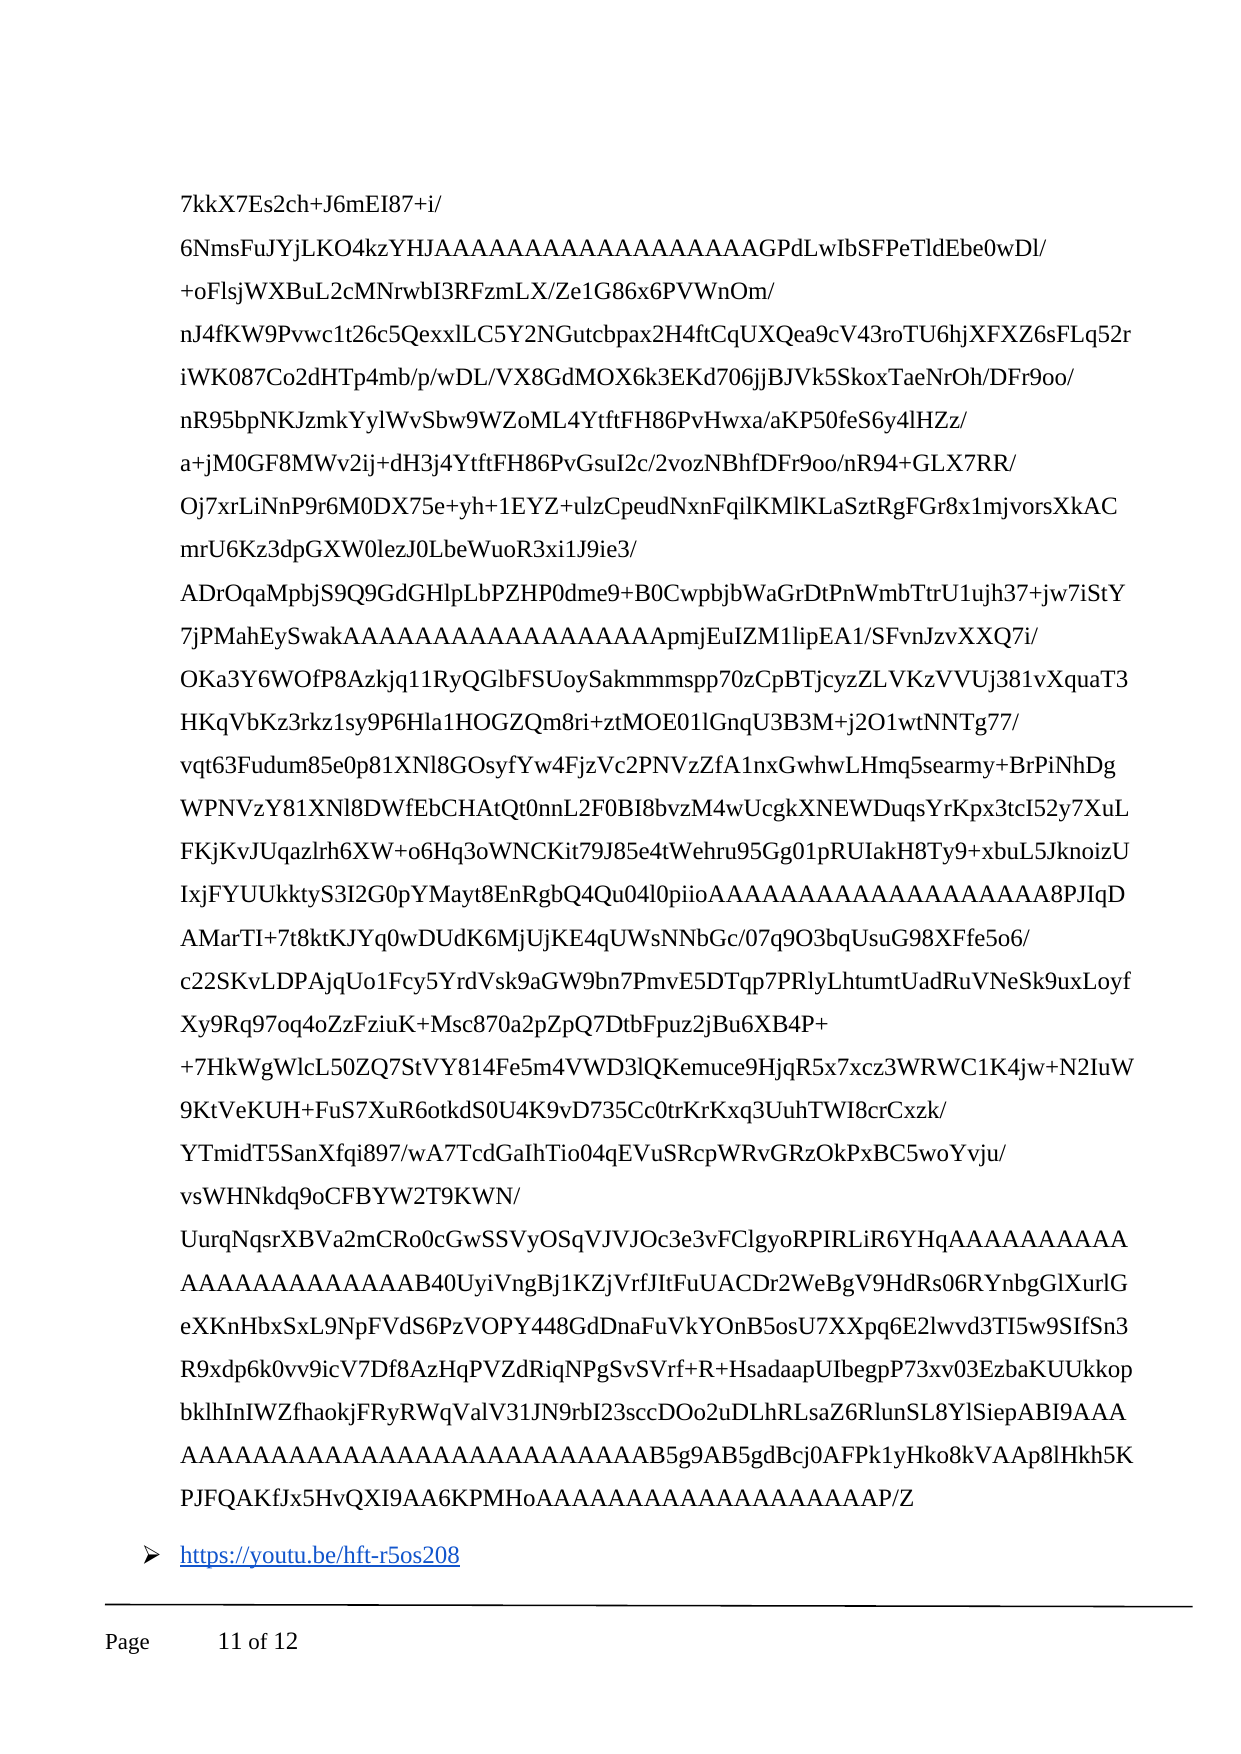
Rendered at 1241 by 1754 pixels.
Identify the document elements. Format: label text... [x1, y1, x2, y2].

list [142, 189, 1135, 1512]
list https://youtu.be/hft-r5os208 [142, 1526, 1135, 1578]
